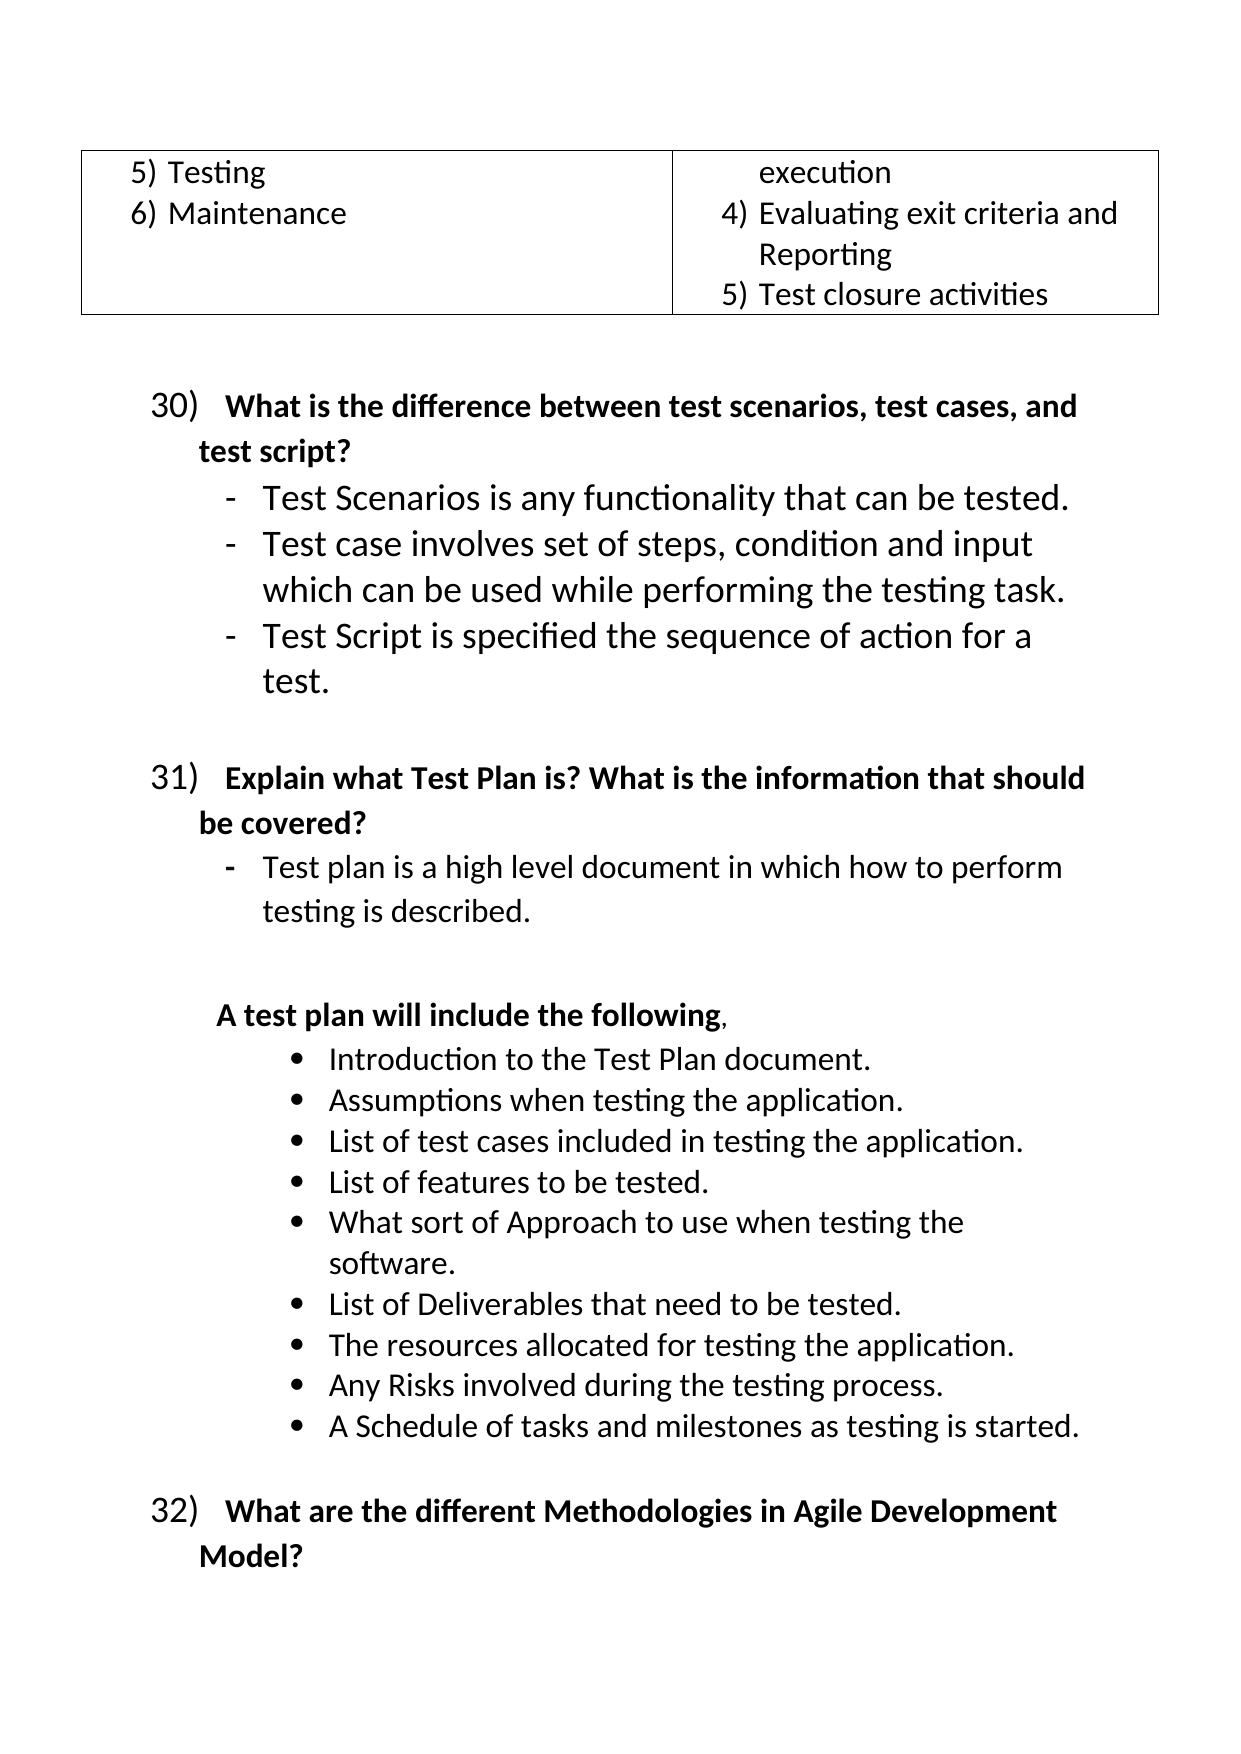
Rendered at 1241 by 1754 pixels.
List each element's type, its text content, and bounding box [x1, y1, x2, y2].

list Test Script is specified the sequence of action for a test. [225, 612, 1090, 703]
list A Schedule of tasks and milestones as testing is started. [291, 1405, 1090, 1446]
list The resources allocated for testing the application. [291, 1323, 1090, 1364]
list List of features to be tested. [291, 1161, 1090, 1201]
list Test plan is a high level document in which how to perform testing is described. [225, 846, 1090, 931]
list Assumptions when testing the application. [291, 1079, 1090, 1120]
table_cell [82, 151, 672, 314]
list Any Risks involved during the testing process. [291, 1364, 1090, 1405]
list List of Deliverables that need to be tested. [291, 1283, 1090, 1323]
list List of test cases included in testing the application. [291, 1120, 1090, 1161]
list Introduction to the Test Plan document. [291, 1038, 1090, 1079]
list Test case involves set of steps, condition and input which can be used while performing the testing task. [225, 520, 1090, 612]
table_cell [673, 151, 1158, 314]
text A test plan will include the following, [150, 994, 1090, 1035]
list What sort of Approach to use when testing the software. [291, 1201, 1090, 1283]
list What are the different Methodologies in Agile Development Model? [150, 1486, 1090, 1576]
list What is the difference between test scenarios, test cases, and test script? [150, 381, 1090, 471]
list Test Scenarios is any functionality that can be tested. [225, 474, 1090, 520]
list Explain what Test Plan is? What is the information that should be covered? [150, 753, 1090, 843]
